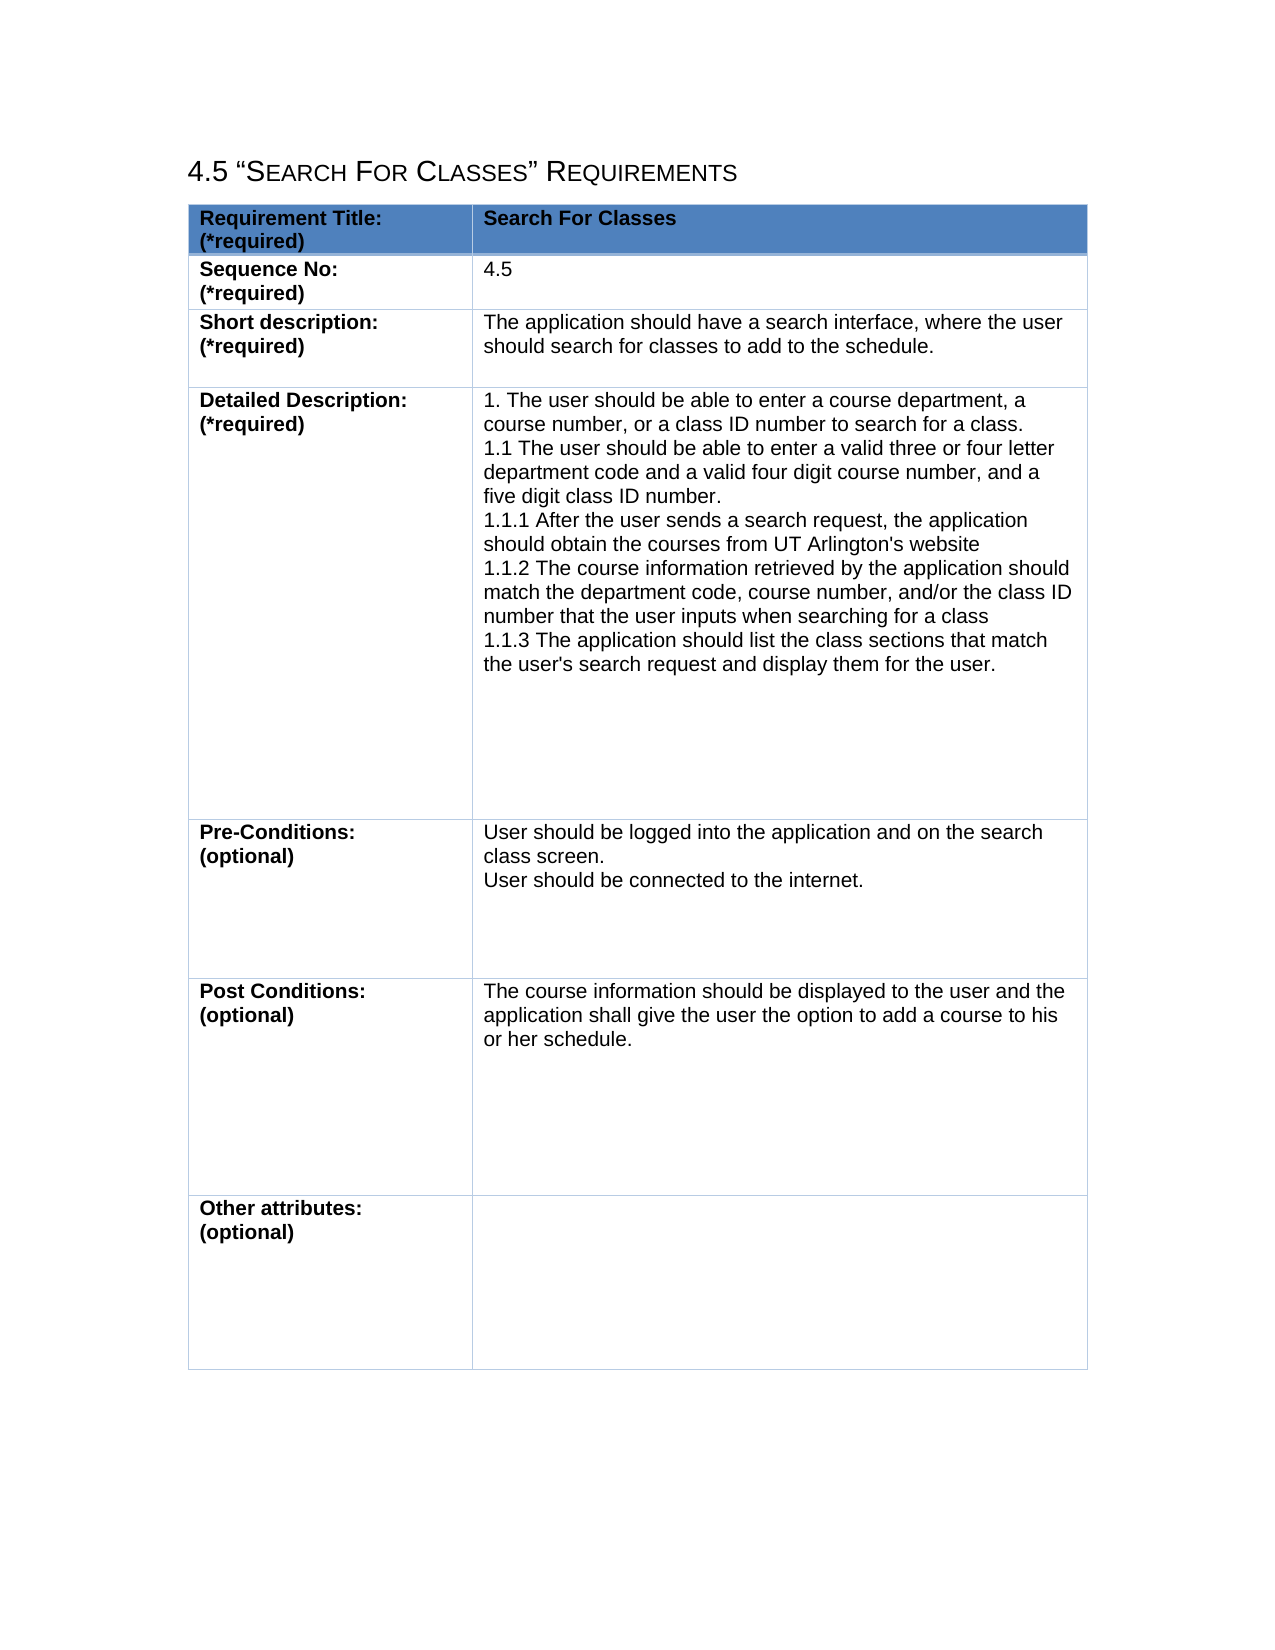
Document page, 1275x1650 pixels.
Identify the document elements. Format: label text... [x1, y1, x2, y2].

table_cell Short description: (*required) [189, 310, 472, 387]
table_cell Sequence No: (*required) [189, 256, 472, 309]
table_cell Other attributes: (optional) [189, 1196, 472, 1368]
table_cell The application should have a search interface, where the user should search for classes to add to the schedule. [473, 310, 1087, 387]
table_cell The course information should be displayed to the user and the application shall give the user the option to add a course to his or her schedule. [473, 979, 1087, 1195]
table_cell [473, 1196, 1087, 1368]
table_cell Pre-Conditions: (optional) [189, 820, 472, 978]
table_cell Post Conditions: (optional) [189, 979, 472, 1195]
subtitle 4.5 “Search For Classes” Requirements [187, 154, 1087, 188]
table_header Requirement Title: (*required) [189, 205, 472, 253]
table_header Search For Classes [473, 205, 1087, 253]
table_cell 1. The user should be able to enter a course department, a course number, or a class ID number to search for a class. 1.1 The user should be able to enter a valid three or four letter department code and a valid four digit course number, and a five digit class ID number. 1.1.1 After the user sends a search request, the application should obtain the courses from UT Arlington's website 1.1.2 The course information retrieved by the application should match the department code, course number, and/or the class ID number that the user inputs when searching for a class 1.1.3 The application should list the class sections that match the user's search request and display them for the user. [473, 388, 1087, 819]
table_cell User should be logged into the application and on the search class screen. User should be connected to the internet. [473, 820, 1087, 978]
table_cell Detailed Description: (*required) [189, 388, 472, 819]
table_cell 4.5 [473, 256, 1087, 309]
